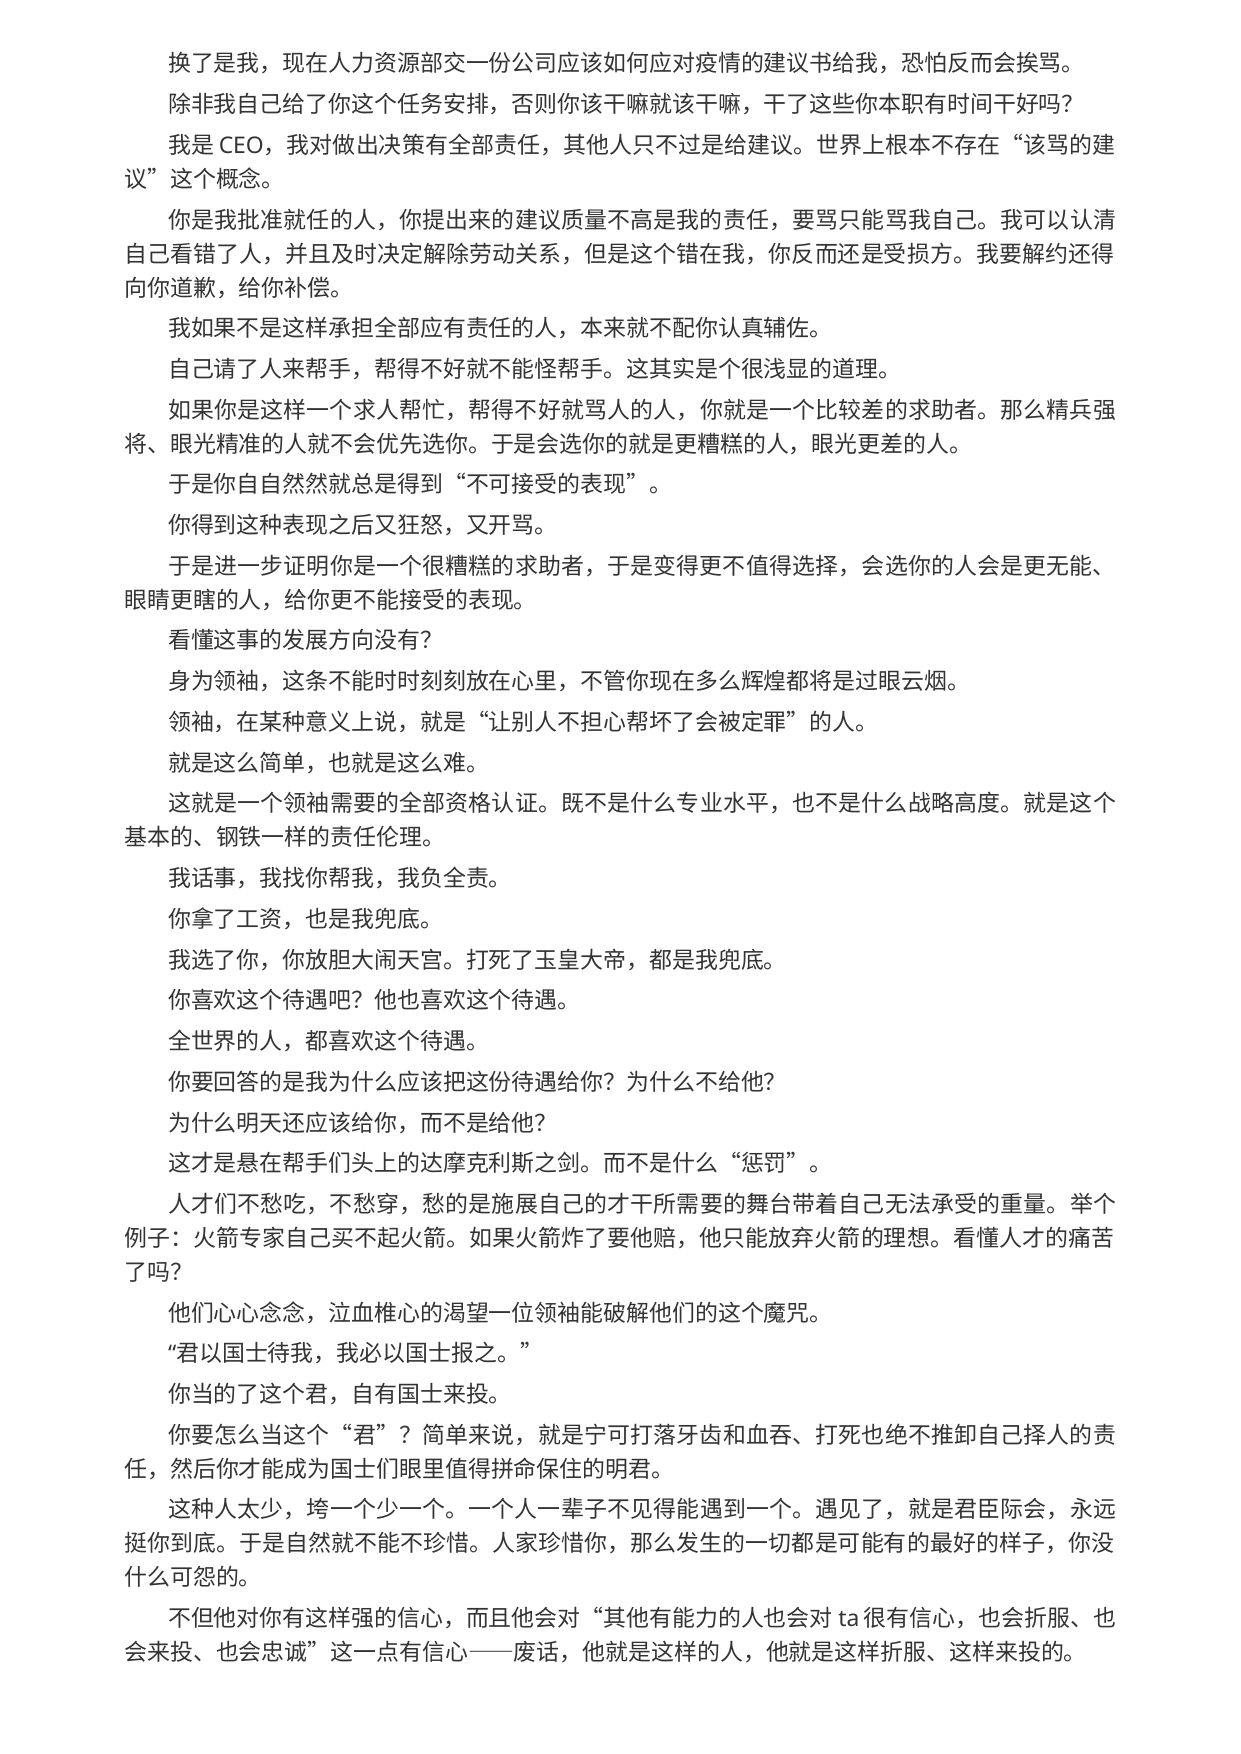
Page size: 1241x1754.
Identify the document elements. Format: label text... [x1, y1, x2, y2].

text 于是进一步证明你是一个很糟糕的求助者，于是变得更不值得选择，会选你的人会是更无能、眼睛更瞎的人，给你更不能接受的表现。 [124, 547, 1116, 615]
text 我是CEO，我对做出决策有全部责任，其他人只不过是给建议。世界上根本不存在“该骂的建议”这个概念。 [124, 126, 1116, 194]
text 你当的了这个君，自有国士来投。 [124, 1376, 1116, 1409]
text 于是你自自然然就总是得到“不可接受的表现”。 [124, 466, 1116, 500]
text 领袖，在某种意义上说，就是“让别人不担心帮坏了会被定罪”的人。 [124, 703, 1116, 737]
text 你得到这种表现之后又狂怒，又开骂。 [124, 507, 1116, 541]
text 就是这么简单，也就是这么难。 [124, 744, 1116, 778]
text 你要怎么当这个“君”？简单来说，就是宁可打落牙齿和血吞、打死也绝不推卸自己择人的责任，然后你才能成为国士们眼里值得拼命保住的明君。 [124, 1416, 1116, 1484]
text 我选了你，你放胆大闹天宫。打死了玉皇大帝，都是我兜底。 [124, 941, 1116, 975]
text 你是我批准就任的人，你提出来的建议质量不高是我的责任，要骂只能骂我自己。我可以认清自己看错了人，并且及时决定解除劳动关系，但是这个错在我，你反而还是受损方。我要解约还得向你道歉，给你补偿。 [124, 201, 1116, 303]
text 我如果不是这样承担全部应有责任的人，本来就不配你认真辅佐。 [124, 310, 1116, 344]
text 自己请了人来帮手，帮得不好就不能怪帮手。这其实是个很浅显的道理。 [124, 351, 1116, 384]
text 看懂这事的发展方向没有？ [124, 622, 1116, 656]
text 身为领袖，这条不能时时刻刻放在心里，不管你现在多么辉煌都将是过眼云烟。 [124, 663, 1116, 697]
text 这就是一个领袖需要的全部资格认证。既不是什么专业水平，也不是什么战略高度。就是这个基本的、钢铁一样的责任伦理。 [124, 785, 1116, 853]
text 这才是悬在帮手们头上的达摩克利斯之剑。而不是什么“惩罚”。 [124, 1145, 1116, 1179]
text 我话事，我找你帮我，我负全责。 [124, 860, 1116, 894]
text 人才们不愁吃，不愁穿，愁的是施展自己的才干所需要的舞台带着自己无法承受的重量。举个例子：火箭专家自己买不起火箭。如果火箭炸了要他赔，他只能放弃火箭的理想。看懂人才的痛苦了吗？ [124, 1186, 1116, 1287]
text 换了是我，现在人力资源部交一份公司应该如何应对疫情的建议书给我，恐怕反而会挨骂。 [124, 45, 1116, 79]
text 你喜欢这个待遇吧？他也喜欢这个待遇。 [124, 982, 1116, 1016]
text 你拿了工资，也是我兜底。 [124, 900, 1116, 934]
text 你要回答的是我为什么应该把这份待遇给你？为什么不给他？ [124, 1063, 1116, 1097]
text 为什么明天还应该给你，而不是给他？ [124, 1104, 1116, 1138]
text 这种人太少，垮一个少一个。一个人一辈子不见得能遇到一个。遇见了，就是君臣际会，永远挺你到底。于是自然就不能不珍惜。人家珍惜你，那么发生的一切都是可能有的最好的样子，你没什么可怨的。 [124, 1491, 1116, 1593]
text “君以国士待我，我必以国士报之。” [124, 1335, 1116, 1369]
text 全世界的人，都喜欢这个待遇。 [124, 1023, 1116, 1057]
text 如果你是这样一个求人帮忙，帮得不好就骂人的人，你就是一个比较差的求助者。那么精兵强将、眼光精准的人就不会优先选你。于是会选你的就是更糟糕的人，眼光更差的人。 [124, 391, 1116, 459]
text 除非我自己给了你这个任务安排，否则你该干嘛就该干嘛，干了这些你本职有时间干好吗？ [124, 86, 1116, 120]
text 他们心心念念，泣血椎心的渴望一位领袖能破解他们的这个魔咒。 [124, 1294, 1116, 1328]
text 不但他对你有这样强的信心，而且他会对“其他有能力的人也会对ta很有信心，也会折服、也会来投、也会忠诚”这一点有信心——废话，他就是这样的人，他就是这样折服、这样来投的。 [124, 1600, 1116, 1668]
